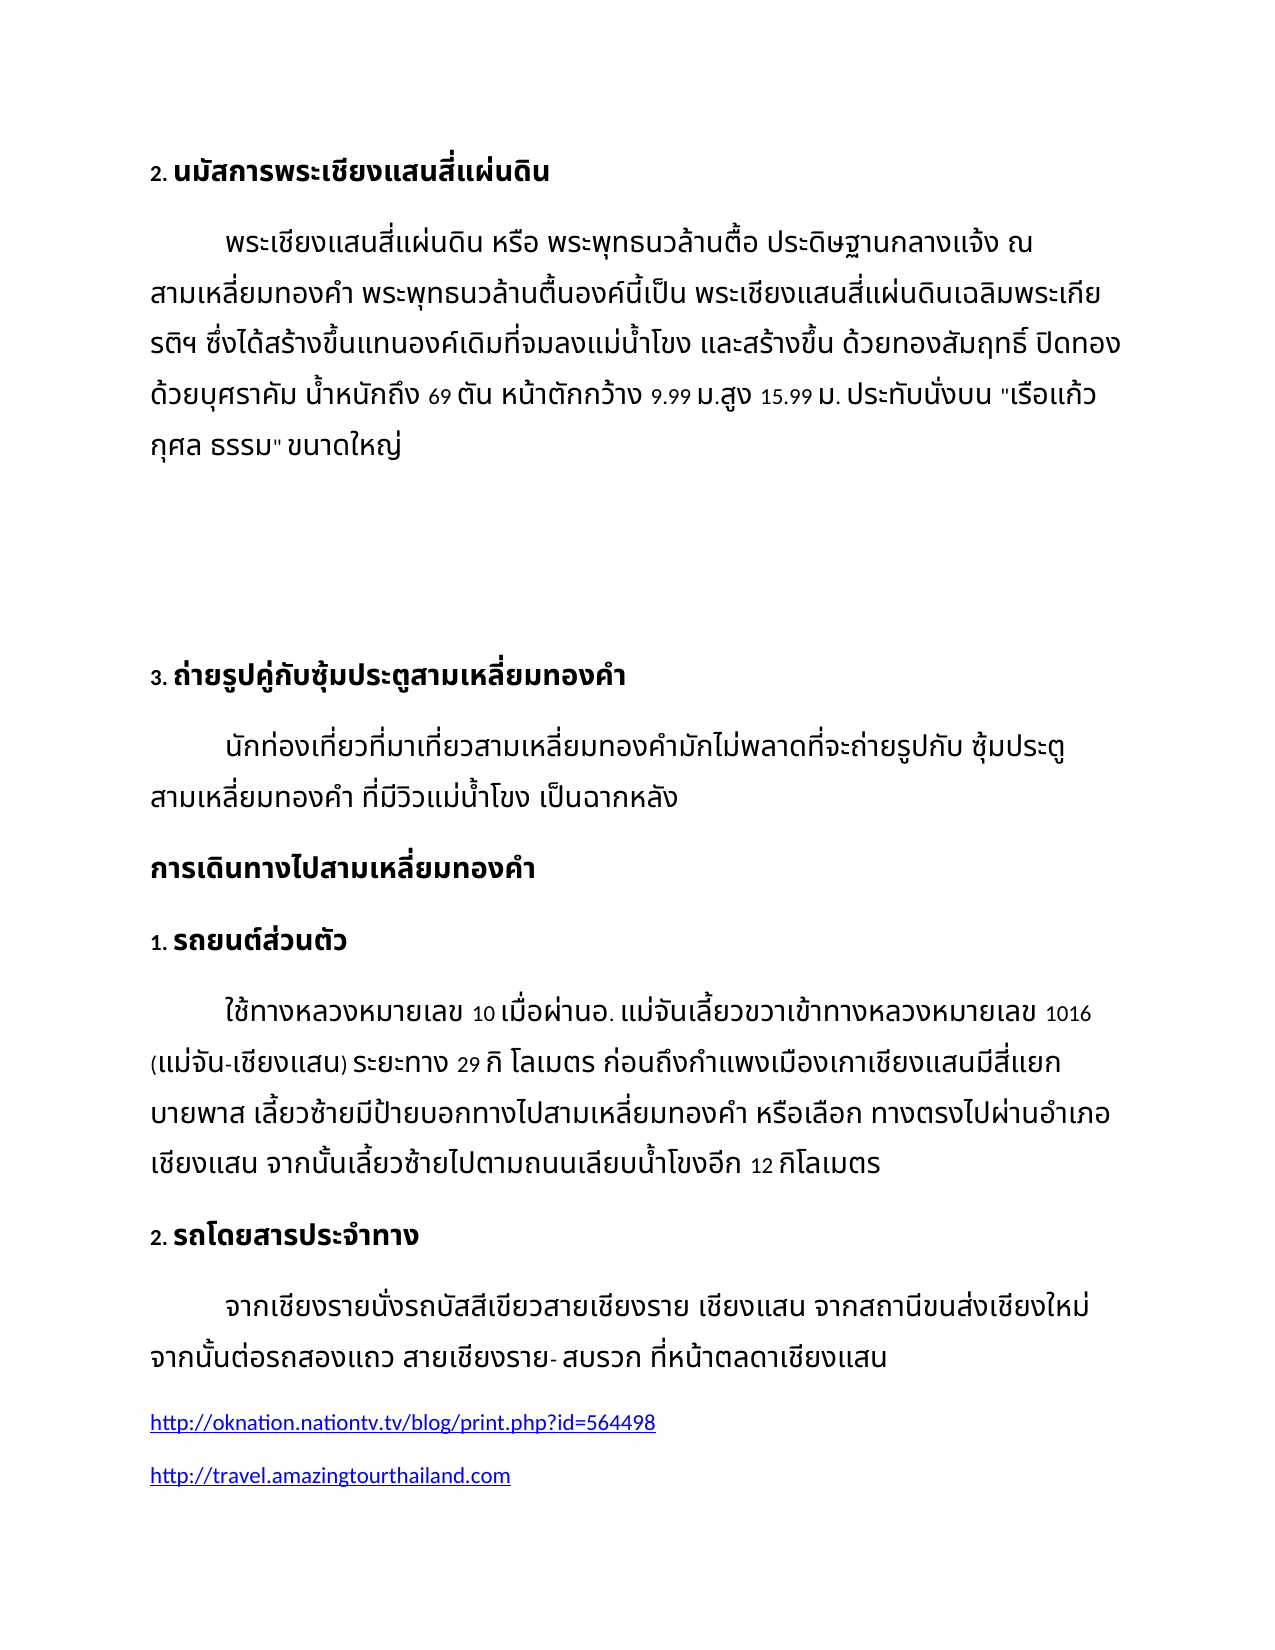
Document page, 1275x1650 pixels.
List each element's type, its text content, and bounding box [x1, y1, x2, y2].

text 3. ถ่ายรูปคู่กับซุ้มประตูสามเหลี่ยมทองคำ [150, 654, 1125, 698]
text การเดินทางไปสามเหลี่ยมทองคำ [150, 848, 1125, 892]
text จากเชียงรายนั่งรถบัสสีเขียวสายเชียงราย เชียงแสน จากสถานีขนส่งเชียงใหม่ จากนั้นต่อรถสองแถว สายเชียงราย- สบรวก ที่หน้าตลดาเชียงแสน [150, 1286, 1125, 1380]
text พระเชียงแสนสี่แผ่นดิน หรือ พระพุทธนวล้านตื้อ ประดิษฐานกลางแจ้ง ณ สามเหลี่ยมทองคำ พระพุทธนวล้านตื้นองค์นี้เป็น พระเชียงแสนสี่แผ่นดินเฉลิมพระเกียรติฯ ซึ่งได้สร้างขึ้นแทนองค์เดิมที่จมลงแม่น้ำโขง และสร้างขึ้น ด้วยทองสัมฤทธิ์ ปิดทองด้วยบุศราคัม น้ำหนักถึง 69 ตัน หน้าตักกว้าง 9.99 ม.สูง 15.99 ม. ประทับนั่งบน "เรือแก้วกุศล ธรรม" ขนาดใหญ่ [150, 221, 1125, 468]
text 2. รถโดยสารประจำทาง [150, 1214, 1125, 1258]
text 2. นมัสการพระเชียงแสนสี่แผ่นดิน [150, 150, 1125, 194]
text นักท่องเที่ยวที่มาเที่ยวสามเหลี่ยมทองคำมักไม่พลาดที่จะถ่ายรูปกับ ซุ้มประตู สามเหลี่ยมทองคำ ที่มีวิวแม่น้ำโขง เป็นฉากหลัง [150, 726, 1125, 821]
text http://travel.amazingtourthailand.com [150, 1461, 1125, 1489]
text ใช้ทางหลวงหมายเลข 10 เมื่อผ่านอ. แม่จันเลี้ยวขวาเข้าทางหลวงหมายเลข 1016 (แม่จัน-เชียงแสน) ระยะทาง 29 กิ โลเมตร ก่อนถึงกำแพงเมืองเกาเชียงแสนมีสี่แยกบายพาส เลี้ยวซ้ายมีป้ายบอกทางไปสามเหลี่ยมทองคำ หรือเลือก ทางตรงไปผ่านอำเภอเชียงแสน จากนั้นเลี้ยวซ้ายไปตามถนนเลียบน้ำโขงอีก 12 กิโลเมตร [150, 991, 1125, 1187]
text http://oknation.nationtv.tv/blog/print.php?id=564498 [150, 1408, 1125, 1436]
text 1. รถยนต์ส่วนตัว [150, 919, 1125, 963]
